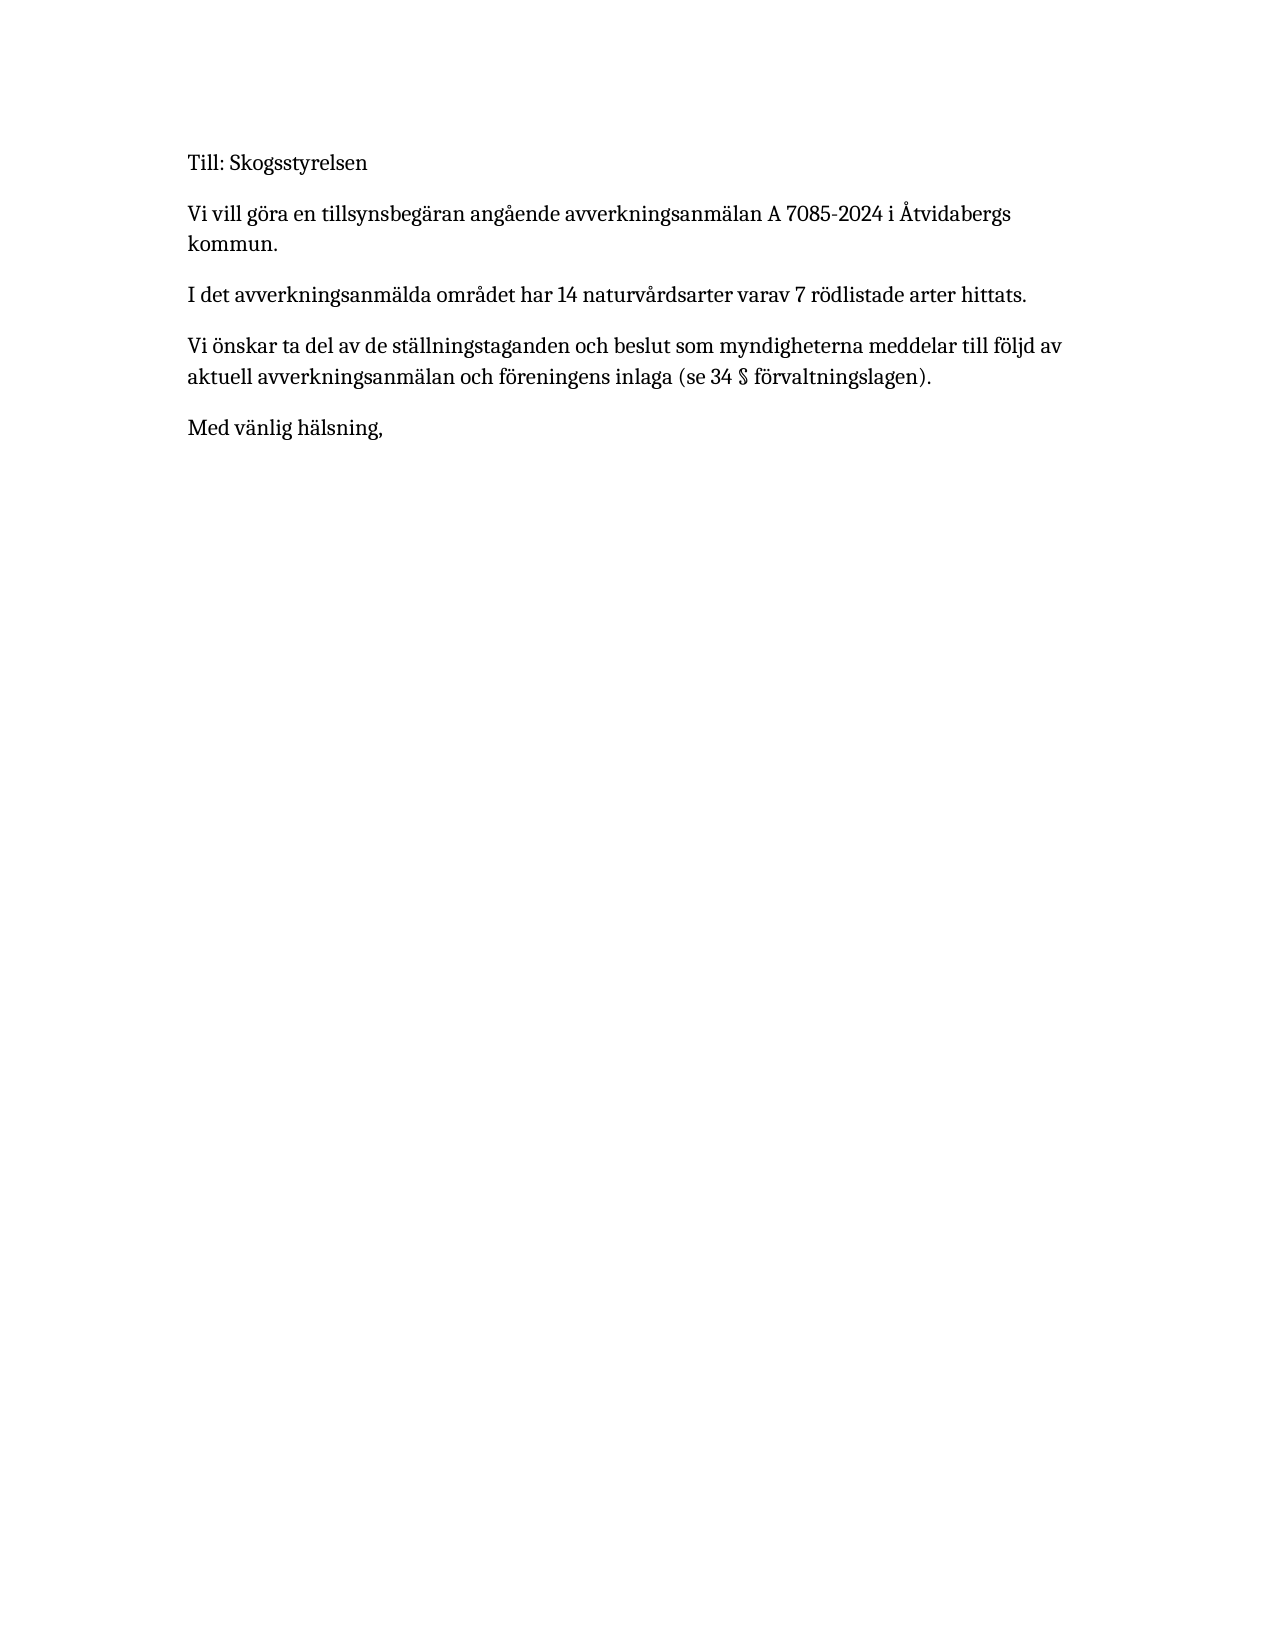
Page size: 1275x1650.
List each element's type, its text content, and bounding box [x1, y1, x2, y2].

text Till: Skogsstyrelsen [187, 150, 1087, 176]
text Med vänlig hälsning, [187, 414, 1087, 471]
text Vi önskar ta del av de ställningstaganden och beslut som myndigheterna meddelar till följd av aktuell avverkningsanmälan och föreningens inlaga (se 34 § förvaltningslagen). [187, 333, 1087, 390]
text Vi vill göra en tillsynsbegäran angående avverkningsanmälan A 7085-2024 i Åtvidabergs kommun. [187, 201, 1087, 258]
text I det avverkningsanmälda området har 14 naturvårdsarter varav 7 rödlistade arter hittats. [187, 282, 1087, 309]
